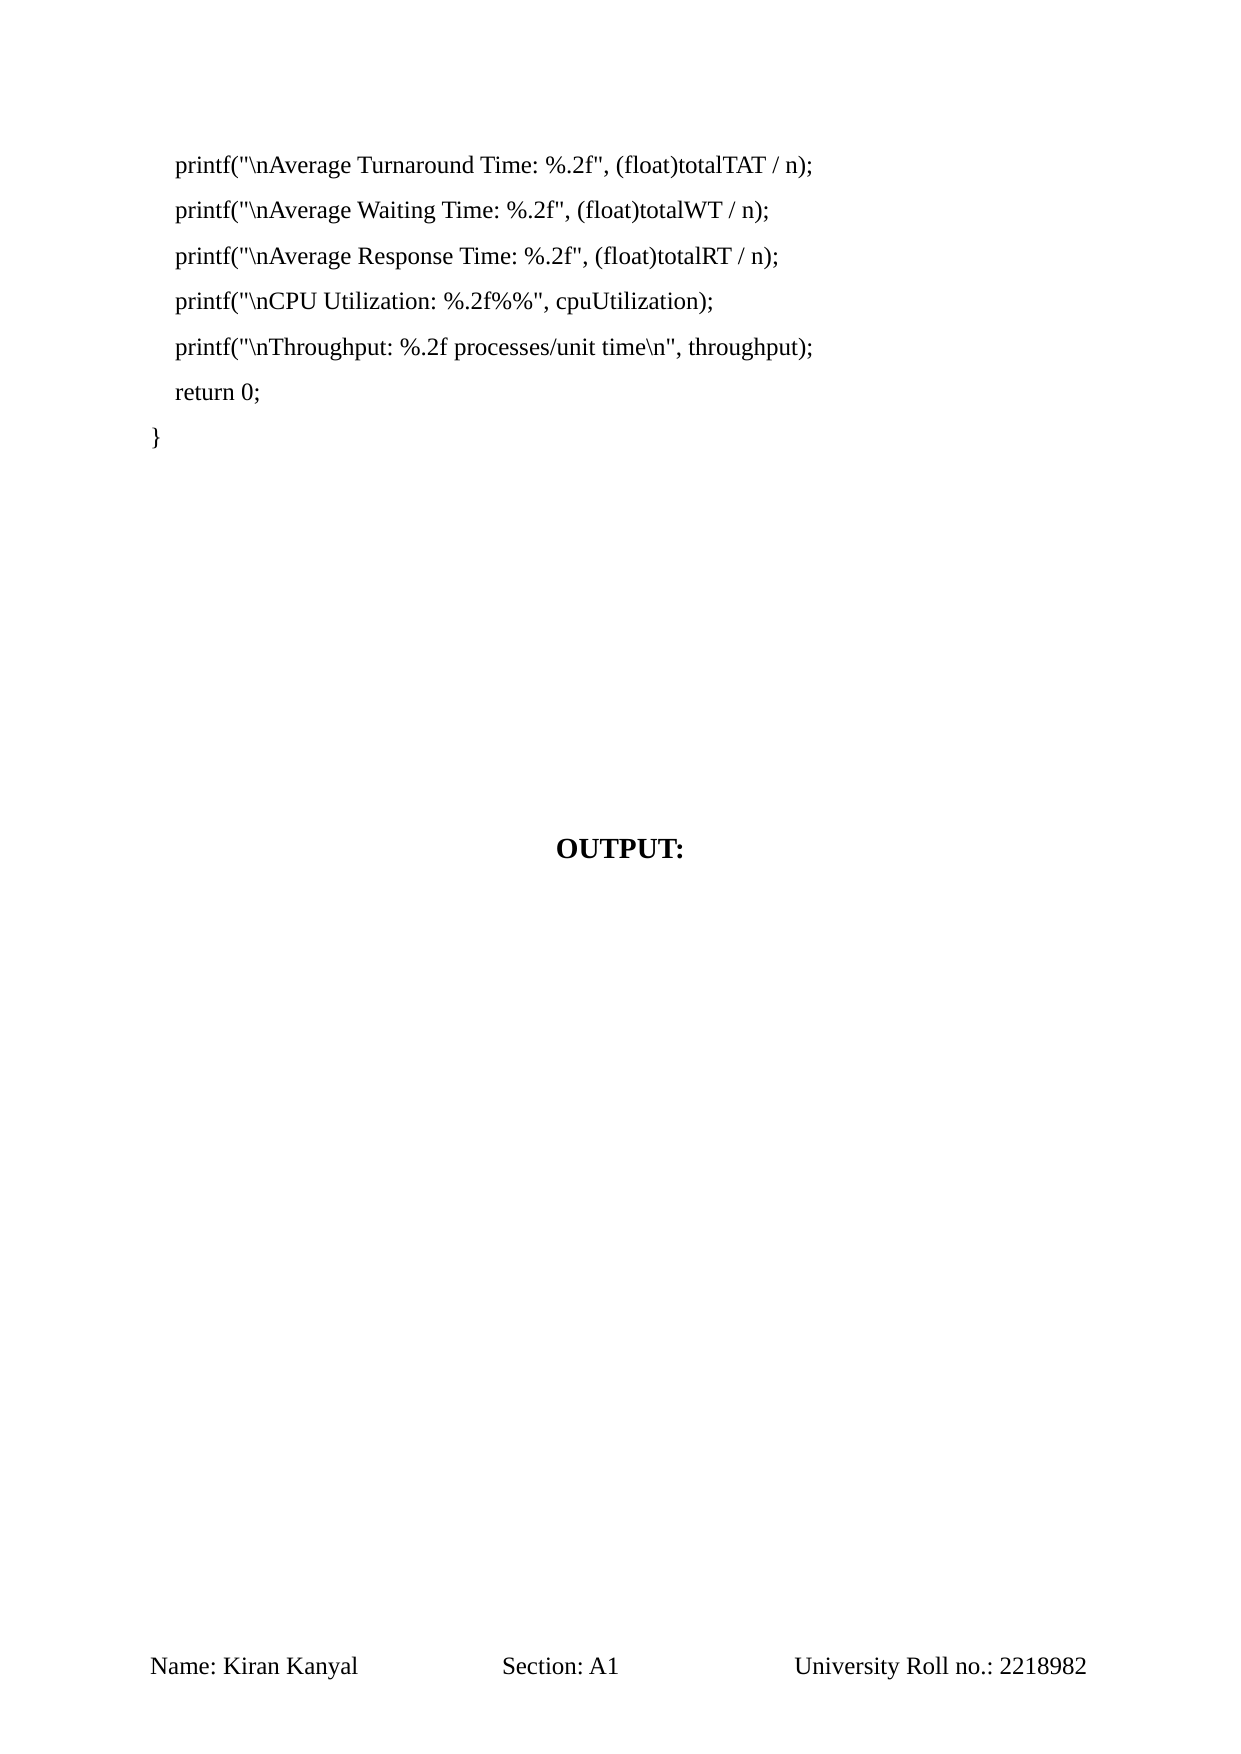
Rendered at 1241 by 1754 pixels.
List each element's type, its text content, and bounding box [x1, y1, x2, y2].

text OUTPUT: [150, 831, 1090, 865]
text printf("\nAverage Response Time: %.2f", (float)totalRT / n); [150, 241, 1090, 269]
text printf("\nAverage Turnaround Time: %.2f", (float)totalTAT / n); [150, 150, 1090, 179]
text printf("\nAverage Waiting Time: %.2f", (float)totalWT / n); [150, 195, 1090, 224]
text printf("\nThroughput: %.2f processes/unit time\n", throughput); [150, 332, 1090, 360]
text } [150, 422, 1090, 451]
text return 0; [150, 377, 1090, 406]
text printf("\nCPU Utilization: %.2f%%", cpuUtilization); [150, 286, 1090, 315]
